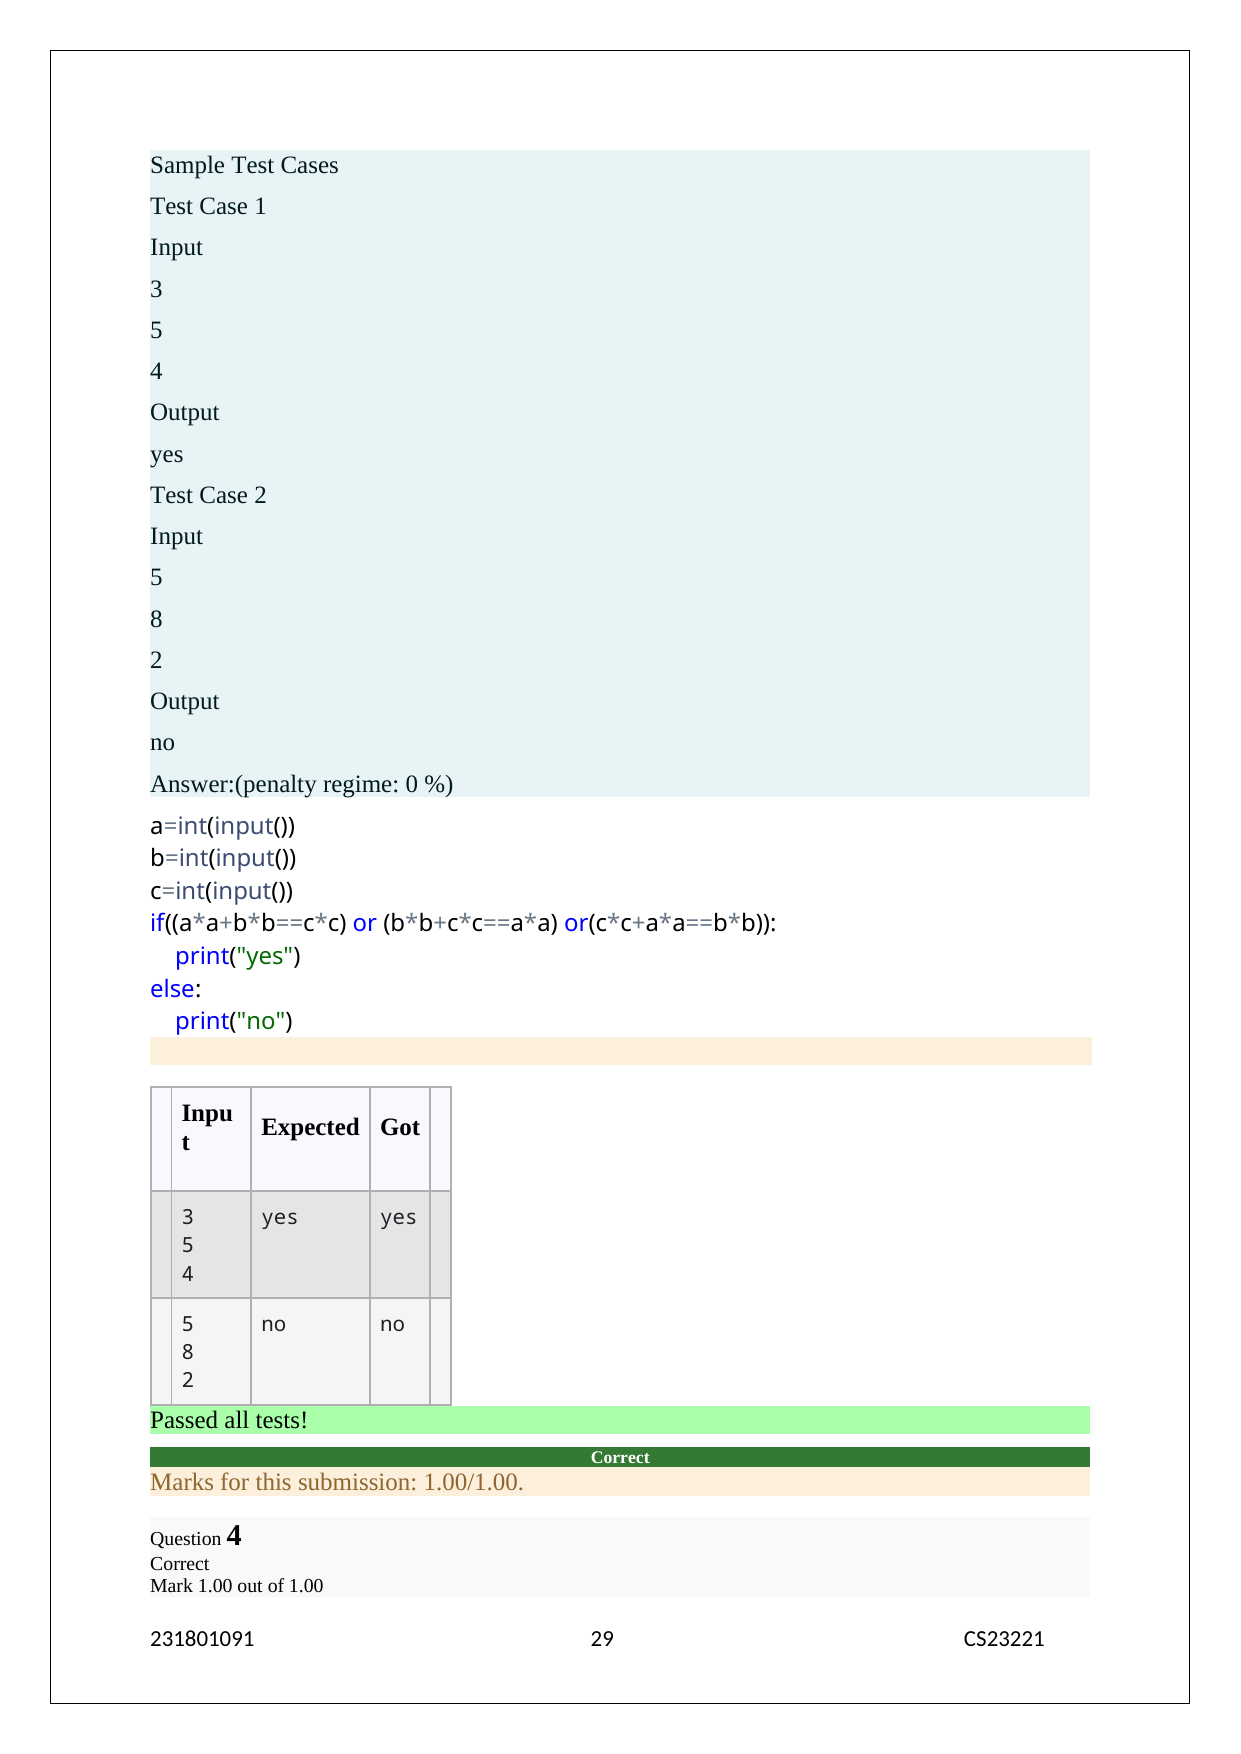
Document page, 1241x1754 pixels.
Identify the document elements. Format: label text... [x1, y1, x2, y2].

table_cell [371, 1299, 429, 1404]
text b=int(input()) [150, 841, 1090, 874]
text Mark 1.00 out of 1.00 [150, 1574, 1090, 1597]
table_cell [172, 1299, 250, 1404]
text if((a*a+b*b==c*c) or (b*b+c*c==a*a) or(c*c+a*a==b*b)): [150, 906, 1090, 939]
text 2 [150, 645, 1090, 674]
text print("no") [150, 1004, 1090, 1037]
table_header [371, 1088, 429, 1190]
text Correct [150, 1447, 1090, 1467]
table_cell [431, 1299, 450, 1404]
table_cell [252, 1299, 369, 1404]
text 5 [150, 315, 1090, 344]
text Question 4 [150, 1517, 1090, 1551]
text Answer:(penalty regime: 0 %) [150, 769, 1090, 797]
text yes [150, 439, 1090, 467]
text 3 [150, 274, 1090, 302]
text 5 [150, 562, 1090, 591]
text else: [150, 971, 1090, 1004]
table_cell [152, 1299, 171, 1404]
text Test Case 1 [150, 191, 1090, 220]
text Correct [150, 1551, 1090, 1574]
text Passed all tests! [150, 1406, 1090, 1434]
text a=int(input()) [150, 808, 1090, 841]
text 4 [150, 356, 1090, 385]
text 8 [150, 604, 1090, 632]
text Output [150, 686, 1090, 715]
text Marks for this submission: 1.00/1.00. [150, 1467, 1090, 1496]
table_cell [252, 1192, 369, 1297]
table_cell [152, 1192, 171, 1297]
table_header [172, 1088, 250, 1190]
text c=int(input()) [150, 874, 1090, 906]
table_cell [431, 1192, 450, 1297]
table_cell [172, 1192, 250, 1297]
text print("yes") [150, 939, 1090, 971]
text Input [150, 232, 1090, 261]
text Sample Test Cases [150, 150, 1090, 179]
text Test Case 2 [150, 480, 1090, 509]
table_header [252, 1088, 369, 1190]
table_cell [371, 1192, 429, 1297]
text Output [150, 397, 1090, 426]
text no [150, 727, 1090, 756]
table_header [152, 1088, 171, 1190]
text Input [150, 521, 1090, 550]
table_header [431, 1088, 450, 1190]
